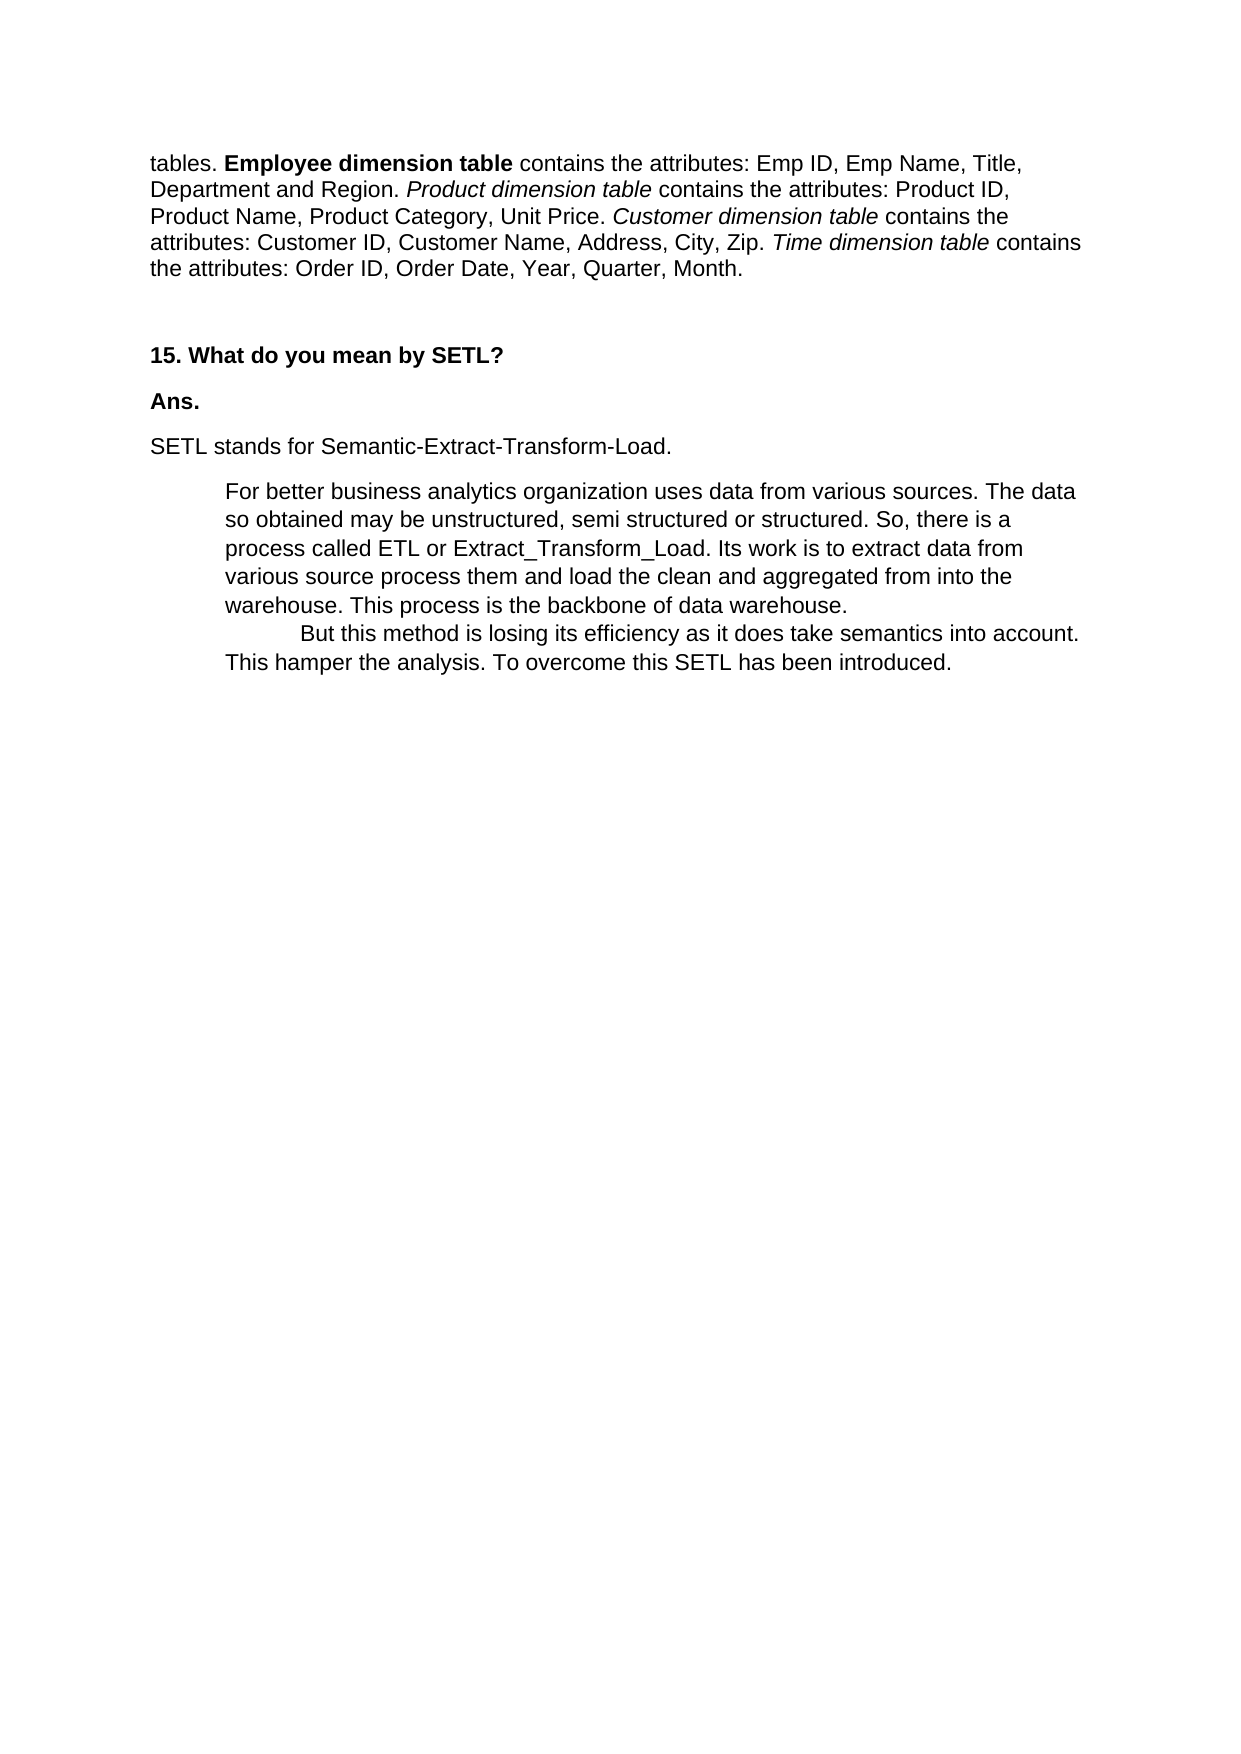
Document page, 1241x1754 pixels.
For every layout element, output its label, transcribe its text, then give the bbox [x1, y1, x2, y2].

list But this method is losing its efficiency as it does take semantics into account. This hamper the analysis. To overcome this SETL has been introduced. [225, 620, 1090, 675]
text 15. What do you mean by SETL? [150, 342, 1090, 369]
text Ans. [150, 388, 1090, 414]
list For better business analytics organization uses data from various sources. The data so obtained may be unstructured, semi structured or structured. So, there is a process called ETL or Extract_Transform_Load. Its work is to extract data from various source process them and load the clean and aggregated from into the warehouse. This process is the backbone of data warehouse. [225, 478, 1090, 618]
text SETL stands for Semantic-Extract-Transform-Load. [150, 433, 1090, 459]
